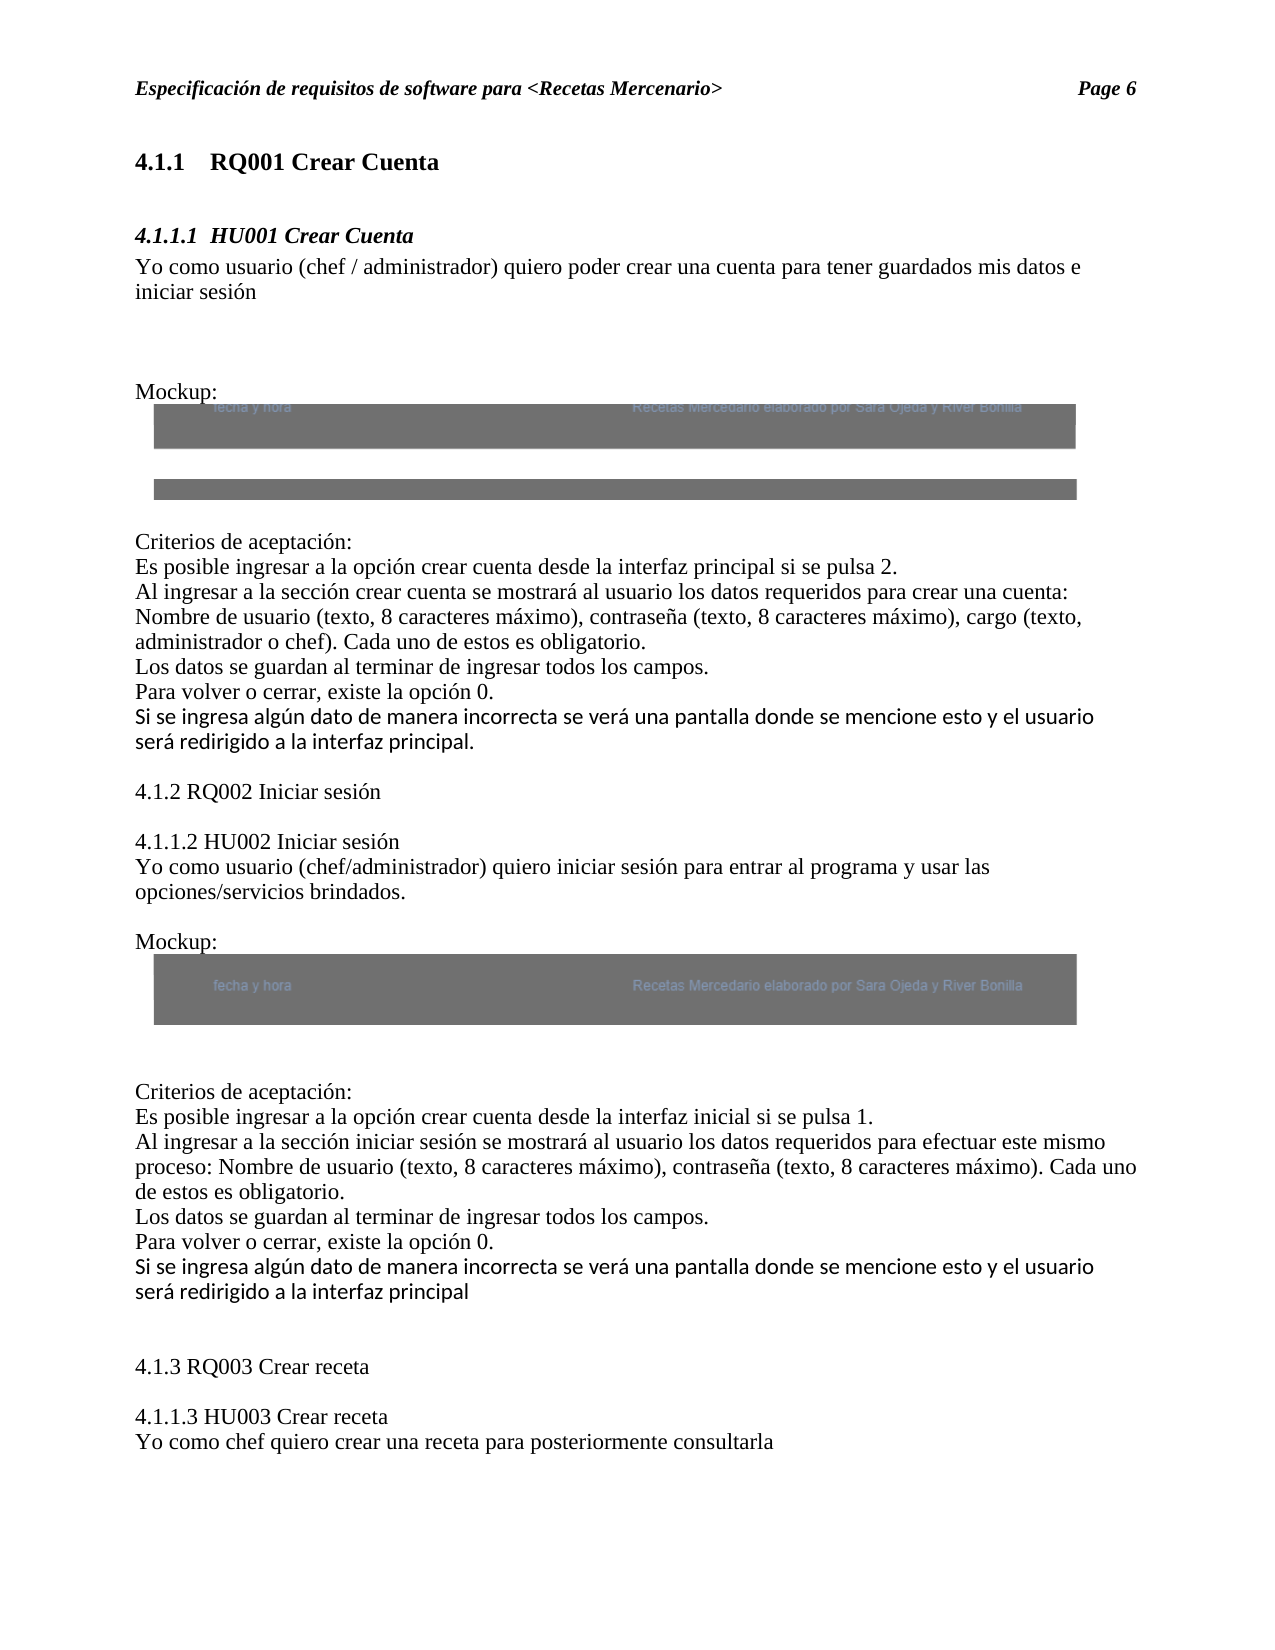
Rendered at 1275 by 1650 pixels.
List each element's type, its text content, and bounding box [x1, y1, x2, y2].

text Yo como chef quiero crear una receta para posteriormente consultarla [135, 1429, 1140, 1454]
text Los datos se guardan al terminar de ingresar todos los campos. [135, 1204, 1140, 1229]
text Para volver o cerrar, existe la opción 0. [135, 679, 1140, 704]
subtitle RQ001 Crear Cuenta [135, 150, 1140, 175]
text Si se ingresa algún dato de manera incorrecta se verá una pantalla donde se mencione esto y el usuario será redirigido a la interfaz principal [135, 1254, 1140, 1304]
text Si se ingresa algún dato de manera incorrecta se verá una pantalla donde se mencione esto y el usuario será redirigido a la interfaz principal. [135, 704, 1140, 754]
text Al ingresar a la sección crear cuenta se mostrará al usuario los datos requeridos para crear una cuenta: Nombre de usuario (texto, 8 caracteres máximo), contraseña (texto, 8 caracteres máximo), cargo (texto, administrador o chef). Cada uno de estos es obligatorio. [135, 579, 1140, 654]
text Yo como usuario (chef/administrador) quiero iniciar sesión para entrar al programa y usar las opciones/servicios brindados. [135, 854, 1140, 904]
text Mockup: [135, 379, 1140, 404]
text Yo como usuario (chef / administrador) quiero poder crear una cuenta para tener guardados mis datos e iniciar sesión [135, 254, 1140, 304]
text Mockup: [135, 929, 1140, 954]
text Para volver o cerrar, existe la opción 0. [135, 1229, 1140, 1254]
text Es posible ingresar a la opción crear cuenta desde la interfaz principal si se pulsa 2. [135, 554, 1140, 579]
text Criterios de aceptación: [135, 529, 1140, 554]
text Es posible ingresar a la opción crear cuenta desde la interfaz inicial si se pulsa 1. [135, 1104, 1140, 1129]
text Los datos se guardan al terminar de ingresar todos los campos. [135, 654, 1140, 679]
text 4.1.3 RQ003 Crear receta [135, 1354, 1140, 1379]
text 4.1.1.3 HU003 Crear receta [135, 1404, 1140, 1429]
subtitle HU001 Crear Cuenta [135, 225, 1140, 248]
text 4.1.1.2 HU002 Iniciar sesión [135, 829, 1140, 854]
text Al ingresar a la sección iniciar sesión se mostrará al usuario los datos requeridos para efectuar este mismo proceso: Nombre de usuario (texto, 8 caracteres máximo), contraseña (texto, 8 caracteres máximo). Cada uno de estos es obligatorio. [135, 1129, 1140, 1204]
text 4.1.2 RQ002 Iniciar sesión [135, 779, 1140, 804]
text Criterios de aceptación: [135, 1079, 1140, 1104]
